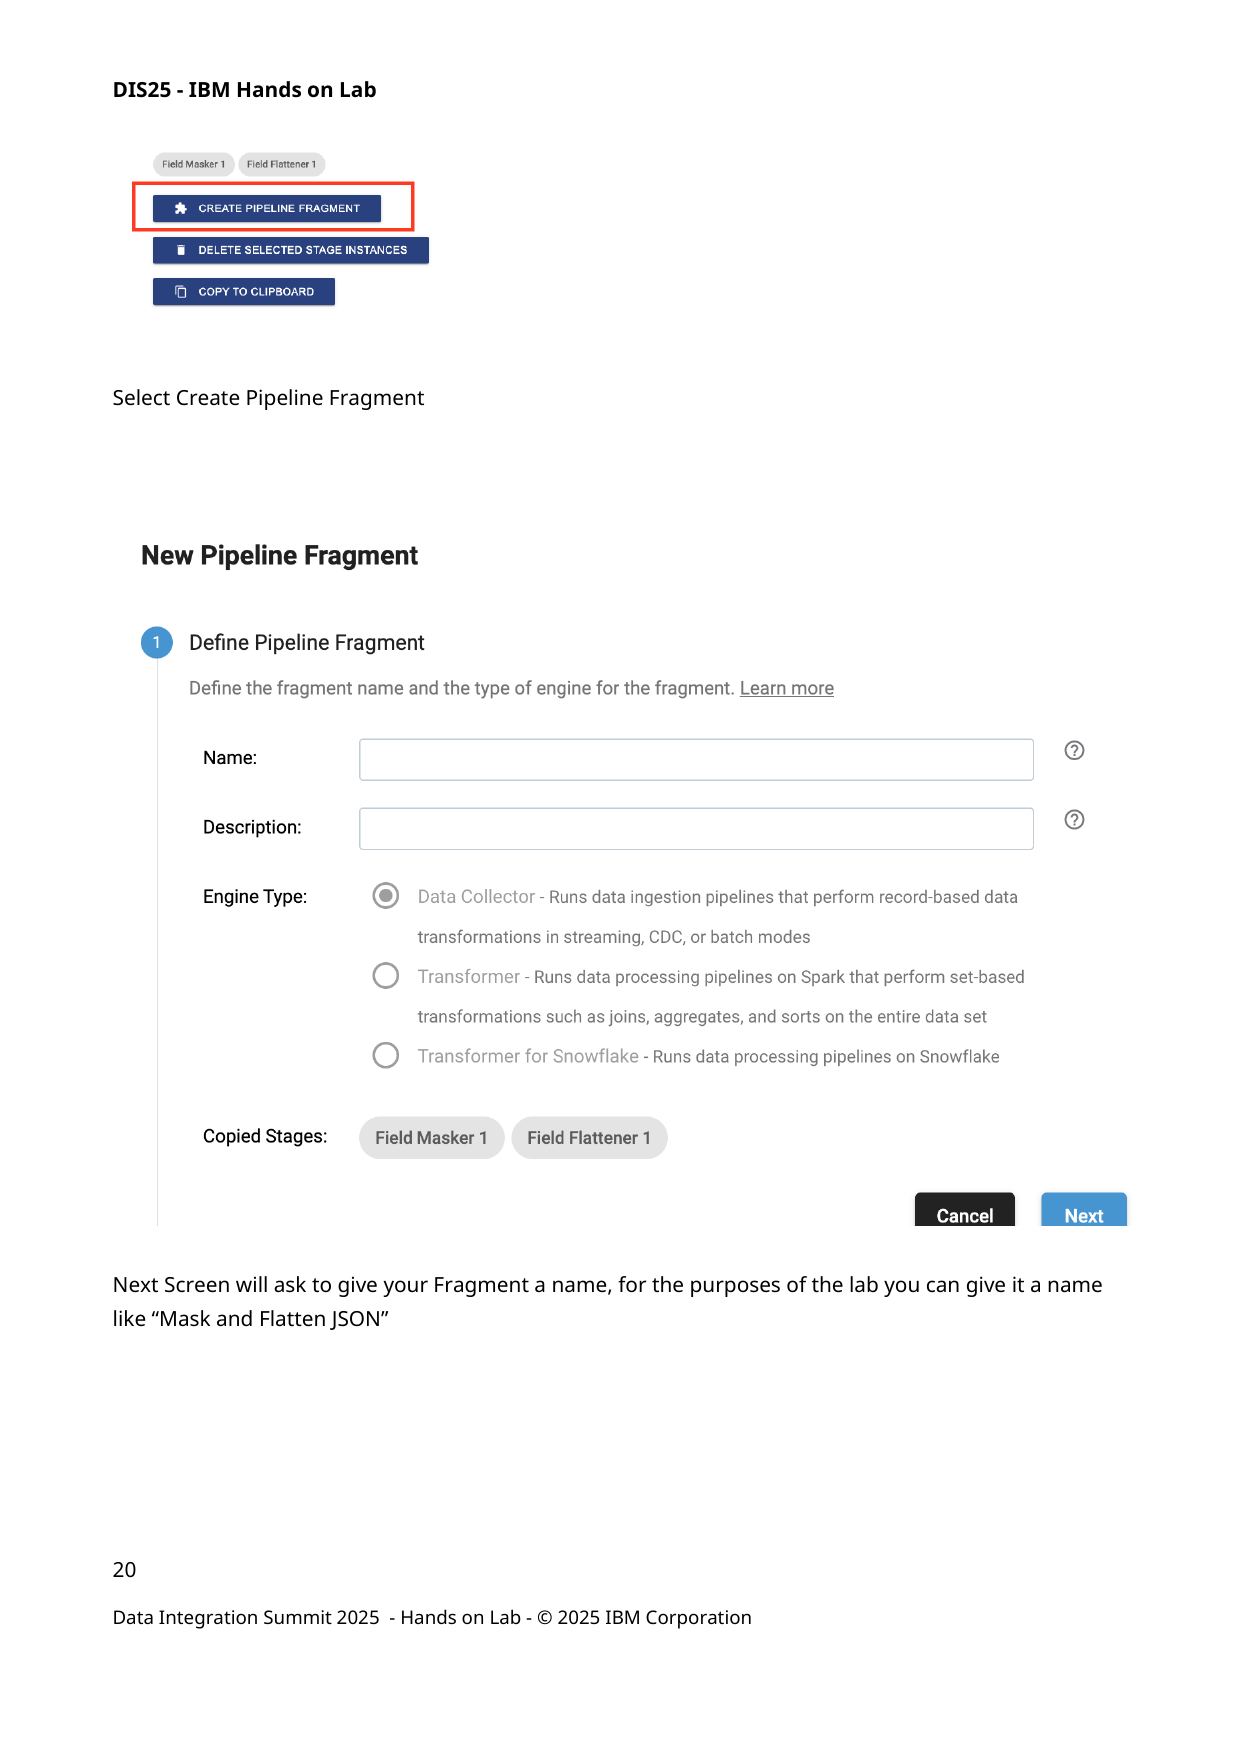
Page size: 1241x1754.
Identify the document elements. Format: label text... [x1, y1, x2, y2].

picture [112, 501, 1163, 1240]
text Select Create Pipeline Fragment [112, 383, 1128, 412]
picture [112, 124, 487, 353]
text Next Screen will ask to give your Fragment a name, for the purposes of the lab you can give it a name like “Mask and Flatten JSON” [112, 1270, 1128, 1332]
